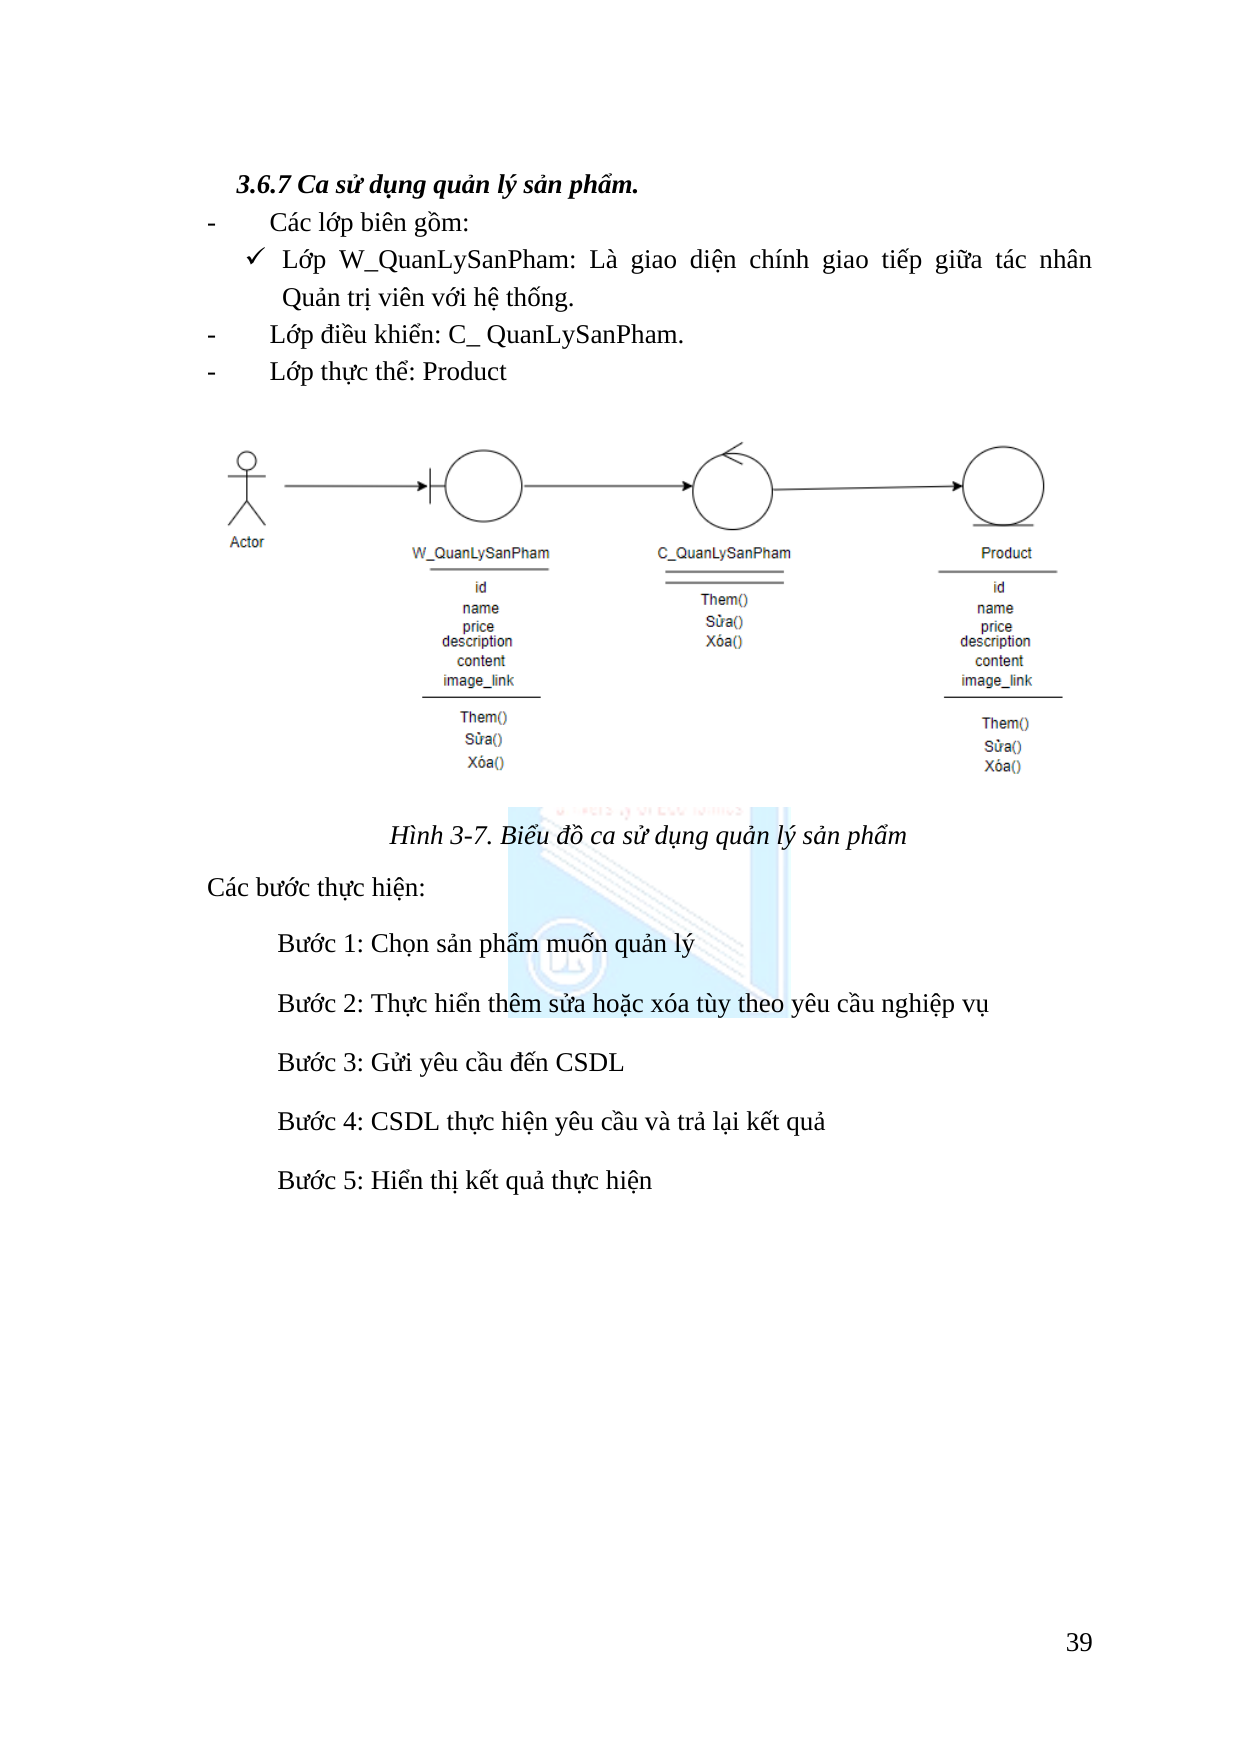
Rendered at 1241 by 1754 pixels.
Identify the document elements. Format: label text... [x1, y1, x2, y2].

picture [206, 398, 1092, 807]
text Bước 4: CSDL thực hiện yêu cầu và trả lại kết quả [277, 1105, 1092, 1136]
list Lớp W_QuanLySanPham: Là giao diện chính giao tiếp giữa tác nhân Quản trị viên với hệ thống. [244, 243, 1092, 312]
list Lớp thực thể: Product [207, 355, 1091, 386]
text Bước 5: Hiển thị kết quả thực hiện [277, 1164, 1092, 1195]
subtitle 3.6.7 Ca sử dụng quản lý sản phẩm. [236, 169, 1092, 200]
text Bước 3: Gửi yêu cầu đến CSDL [277, 1046, 1092, 1077]
text Các bước thực hiện: [207, 871, 1092, 902]
text Bước 2: Thực hiển thêm sửa hoặc xóa tùy theo yêu cầu nghiệp vụ [277, 987, 1092, 1018]
text Hình 3-7. Biểu đồ ca sử dụng quản lý sản phẩm [207, 819, 1092, 850]
text Bước 1: Chọn sản phẩm muốn quản lý [277, 928, 1092, 959]
list Các lớp biên gồm: [207, 206, 627, 237]
list Lớp điều khiển: C_ QuanLySanPham. [207, 318, 1091, 349]
